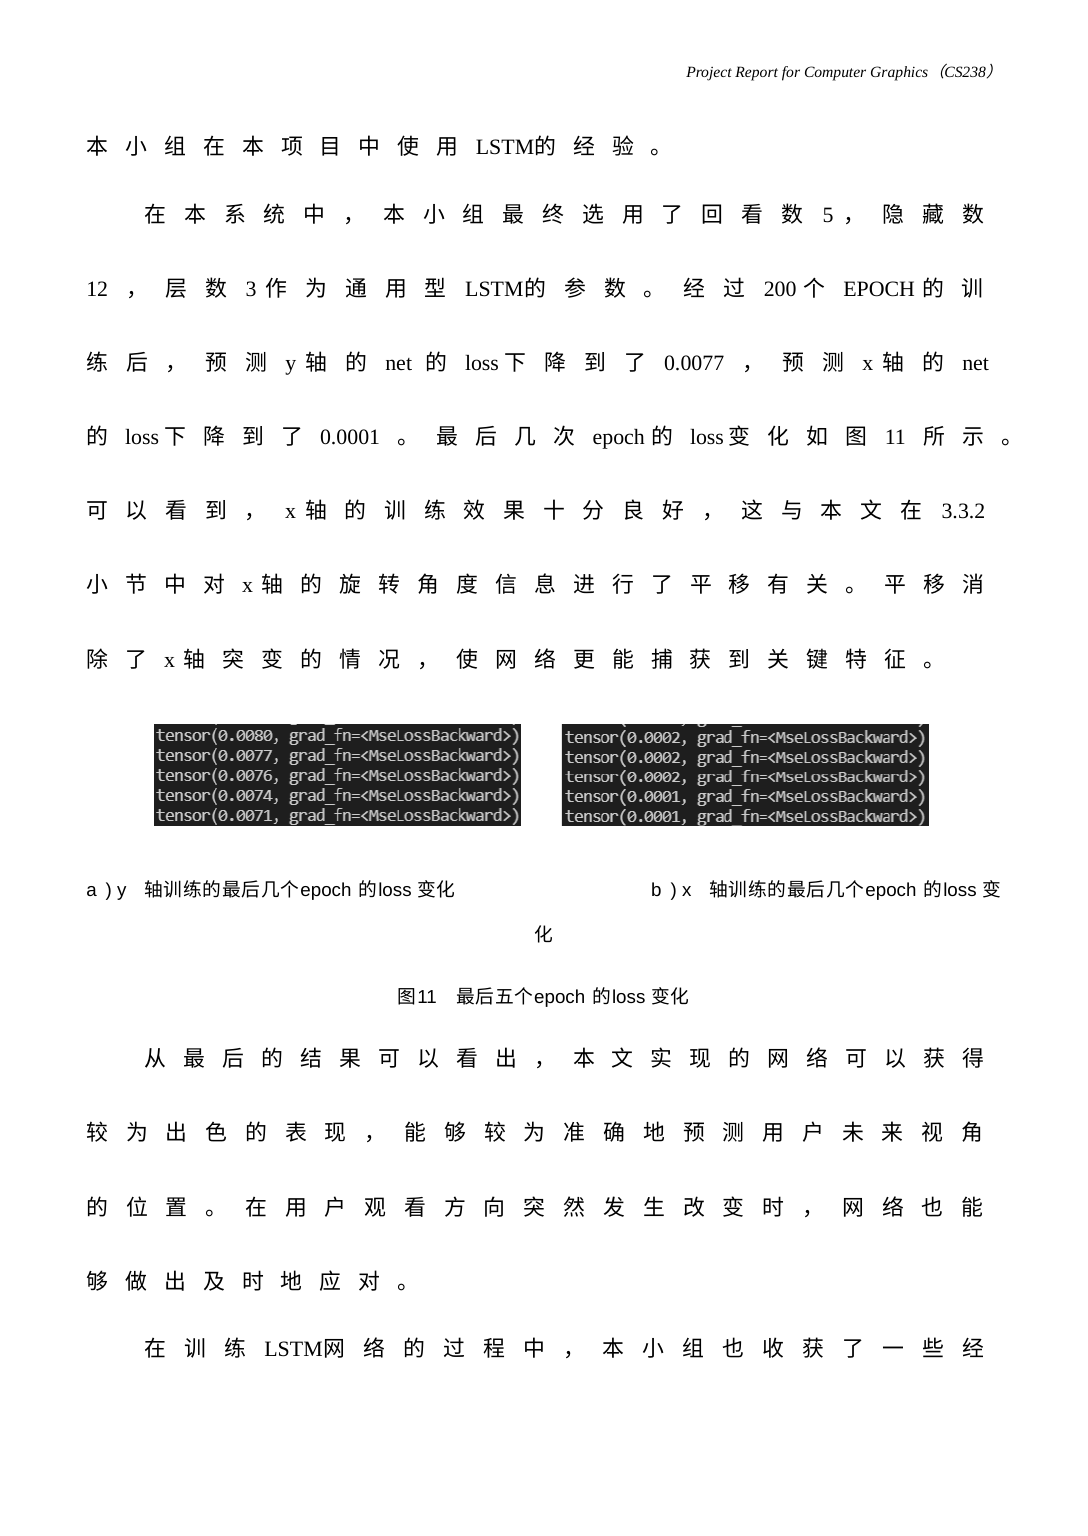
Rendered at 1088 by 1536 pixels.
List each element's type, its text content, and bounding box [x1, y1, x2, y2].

list 从最后的结果可以看出，本文实现的网络可以获得较为出色的表现，能够较为准确地预测用户未来视角的位置。在用户观看方向突然发生改变时，网络也能够做出及时地应对。 [86, 1027, 1001, 1309]
text a) y轴训练的最后几个epoch的loss变化 b) x轴训练的最后几个epoch的loss变化 [86, 859, 1001, 948]
list 在本系统中，本小组最终选用了回看数5，隐藏数12，层数3作为通用型LSTM的参数。经过200个EPOCH的训练后，预测y轴的net的loss下降到了0.0077，预测x轴的net的loss下降到了0.0001。最后几次epoch的loss变化如图11所示。可以看到，x轴的训练效果十分良好，这与本文在3.3.2小节中对x轴的旋转角度信息进行了平移有关。平移消除了x轴突变的情况，使网络更能捕获到关键特征。 [86, 183, 1001, 687]
picture [154, 724, 521, 826]
picture [561, 724, 929, 826]
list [86, 116, 1001, 175]
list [86, 1317, 1001, 1376]
text 图11 最后五个epoch的loss变化 [86, 981, 1001, 1011]
